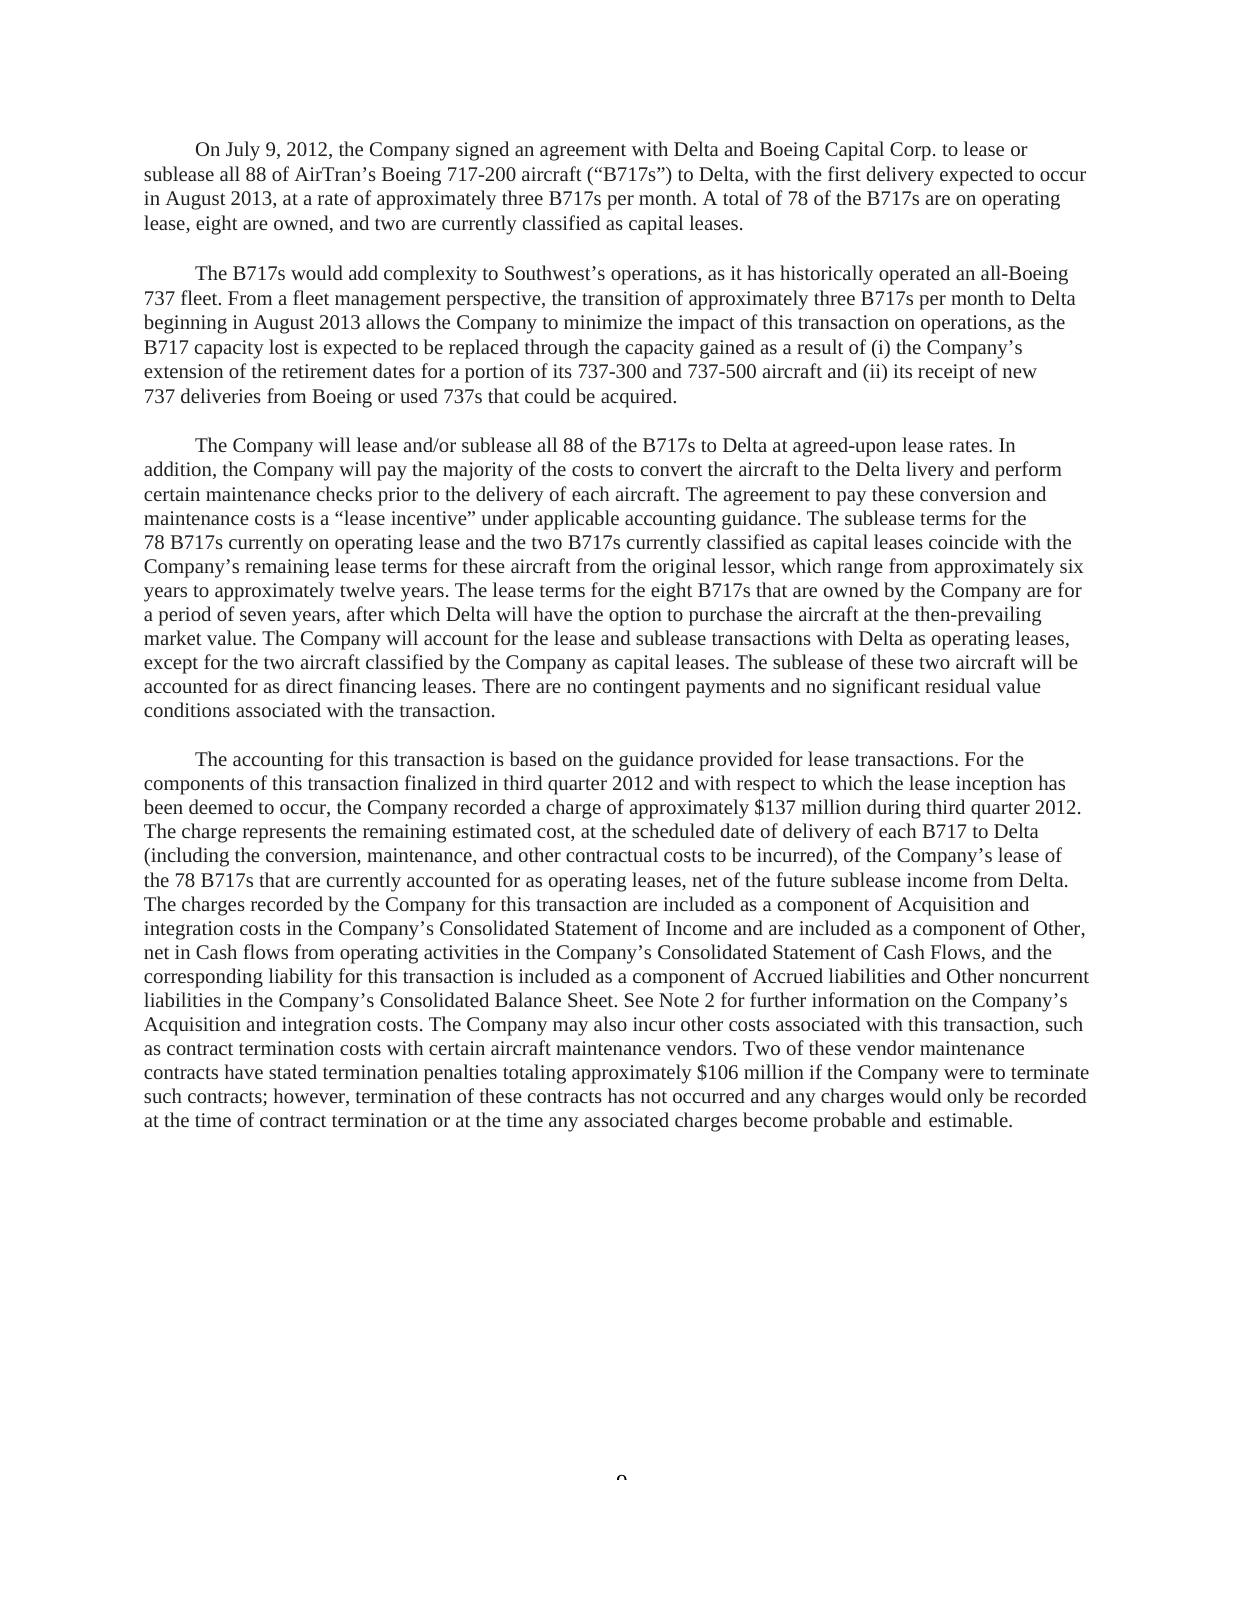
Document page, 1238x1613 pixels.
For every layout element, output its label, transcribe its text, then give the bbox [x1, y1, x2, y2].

text The B717s would add complexity to Southwest’s operations, as it has historically operated an all-Boeing 737 fleet. From a fleet management perspective, the transition of approximately three B717s per month to Delta beginning in August 2013 allows the Company to minimize the impact of this transaction on operations, as the B717 capacity lost is expected to be replaced through the capacity gained as a result of (i) the Company’s extension of the retirement dates for a portion of its 737-300 and 737-500 aircraft and (ii) its receipt of new [144, 261, 1094, 383]
text The Company will lease and/or sublease all 88 of the B717s to Delta at agreed-upon lease rates. In addition, the Company will pay the majority of the costs to convert the aircraft to the Delta livery and perform certain maintenance checks prior to the delivery of each aircraft. The agreement to pay these conversion and maintenance costs is a “lease incentive” under applicable accounting guidance. The sublease terms for the [144, 433, 1078, 529]
text The accounting for this transaction is based on the guidance provided for lease transactions. For the components of this transaction finalized in third quarter 2012 and with respect to which the lease inception has been deemed to occur, the Company recorded a charge of approximately $137 million during third quarter 2012. The charge represents the remaining estimated cost, at the scheduled date of delivery of each B717 to Delta (including the conversion, maintenance, and other contractual costs to be incurred), of the Company’s lease of the 78 B717s that are currently accounted for as operating leases, net of the future sublease income from Delta. The charges recorded by the Company for this transaction are included as a component of Acquisition and integration costs in the Company’s Consolidated Statement of Income and are included as a component of Other, net in Cash flows from operating activities in the Company’s Consolidated Statement of Cash Flows, and the corresponding liability for this transaction is included as a component of Accrued liabilities and Other noncurrent liabilities in the Company’s Consolidated Balance Sheet. See Note 2 for further information on the Company’s Acquisition and integration costs. The Company may also incur other costs associated with this transaction, such as contract termination costs with certain aircraft maintenance vendors. Two of these vendor maintenance contracts have stated termination penalties totaling approximately $106 million if the Company were to terminate such contracts; however, termination of these contracts has not occurred and any charges would only be recorded at the time of contract termination or at the time any associated charges become probable and estimable. [144, 747, 1092, 1132]
text 737 deliveries from Boeing or used 737s that could be acquired. [144, 384, 1104, 408]
text On July 9, 2012, the Company signed an agreement with Delta and Boeing Capital Corp. to lease or sublease all 88 of AirTran’s Boeing 717-200 aircraft (“B717s”) to Delta, with the first delivery expected to occur in August 2013, at a rate of approximately three B717s per month. A total of 78 of the B717s are on operating lease, eight are owned, and two are currently classified as capital leases. [144, 137, 1089, 235]
text 78 B717s currently on operating lease and the two B717s currently classified as capital leases coincide with the Company’s remaining lease terms for these aircraft from the original lessor, which range from approximately six years to approximately twelve years. The lease terms for the eight B717s that are owned by the Company are for a period of seven years, after which Delta will have the option to purchase the aircraft at the then-prevailing market value. The Company will account for the lease and sublease transactions with Delta as operating leases, except for the two aircraft classified by the Company as capital leases. The sublease of these two aircraft will be accounted for as direct financing leases. There are no contingent payments and no significant residual value conditions associated with the transaction. [144, 529, 1087, 722]
